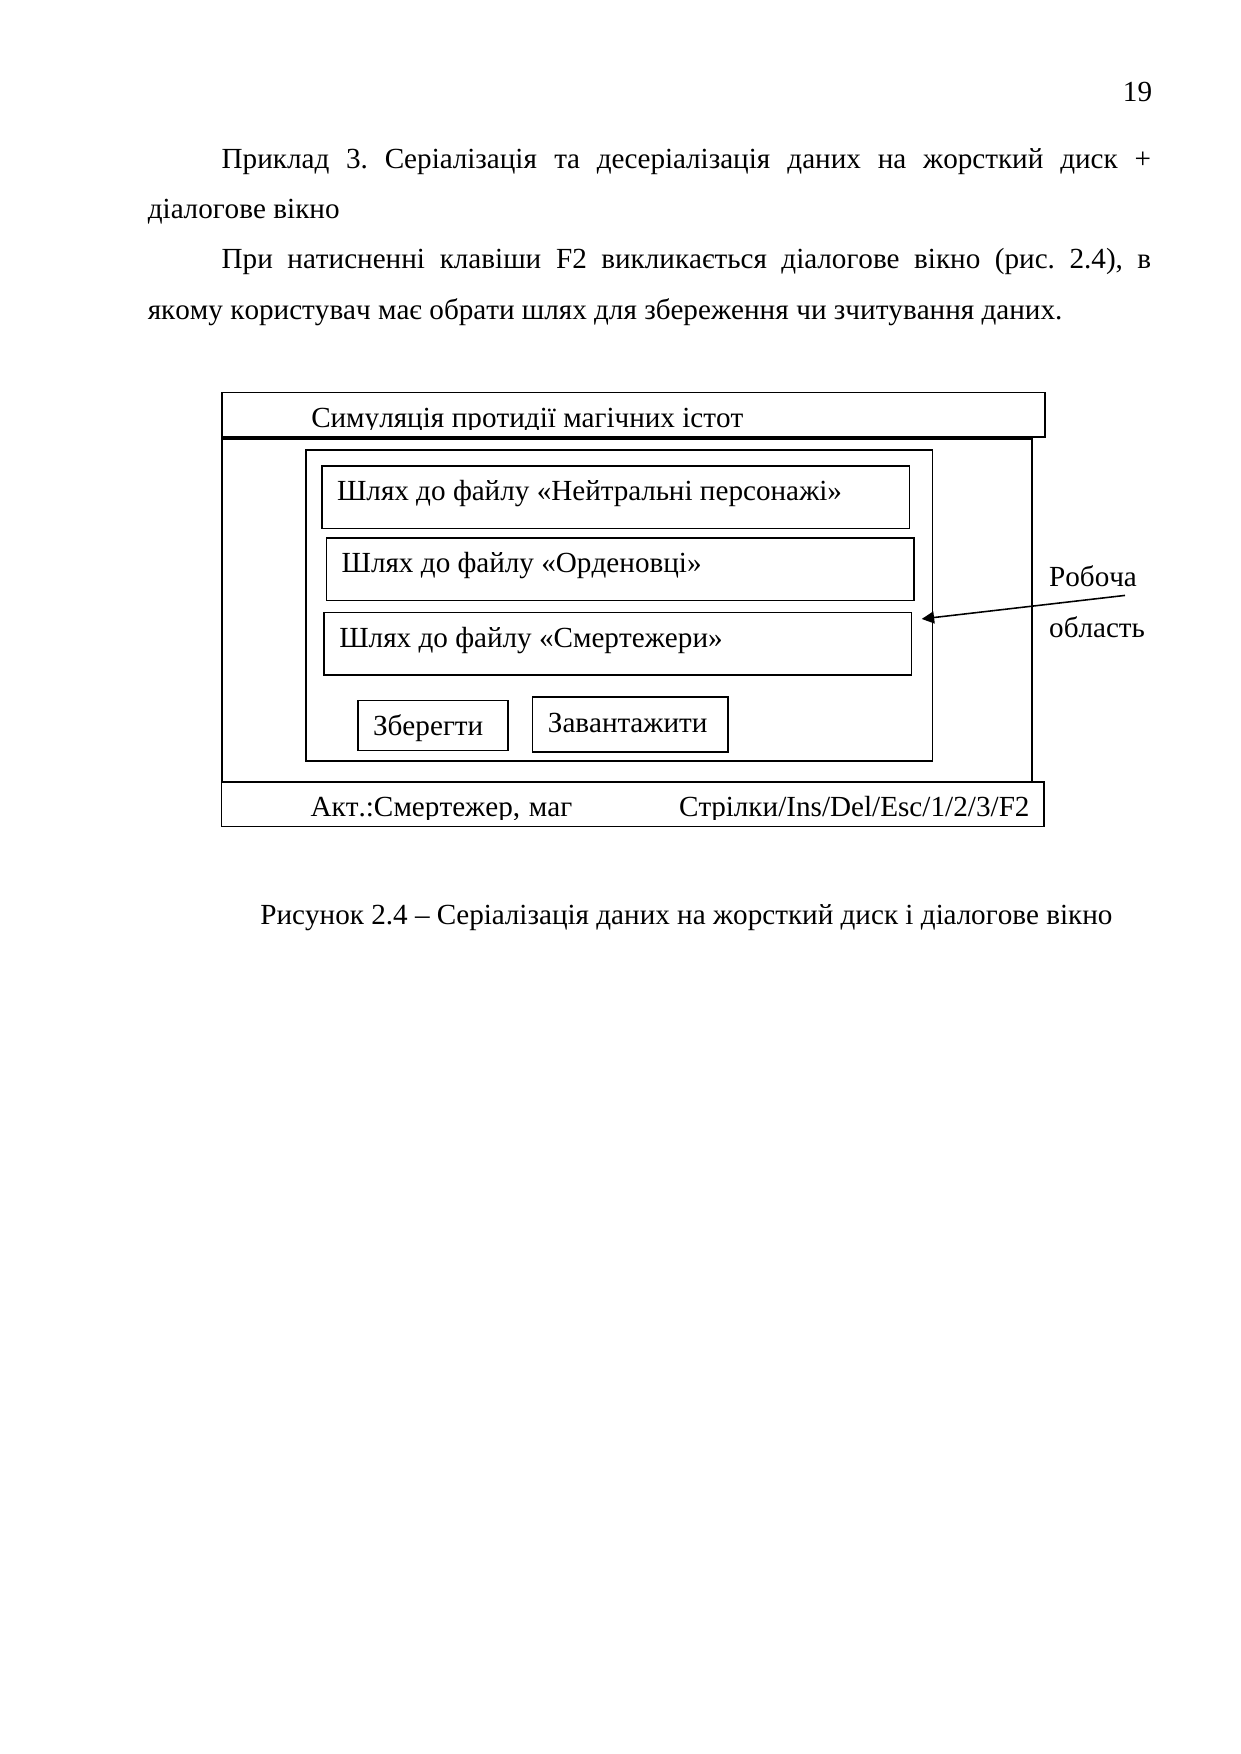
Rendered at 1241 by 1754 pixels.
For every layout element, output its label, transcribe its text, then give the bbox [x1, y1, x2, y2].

text Рисунок 2.4 – Серіалізація даних на жорсткий диск і діалогове вікно [148, 897, 1152, 931]
text Приклад 3. Серіалізація та десеріалізація даних на жорсткий диск + діалогове вікно [148, 141, 1152, 225]
text При натисненні клавіши F2 викликається діалогове вікно (рис. 2.4), в якому користувач має обрати шлях для збереження чи зчитування даних. [148, 241, 1152, 325]
